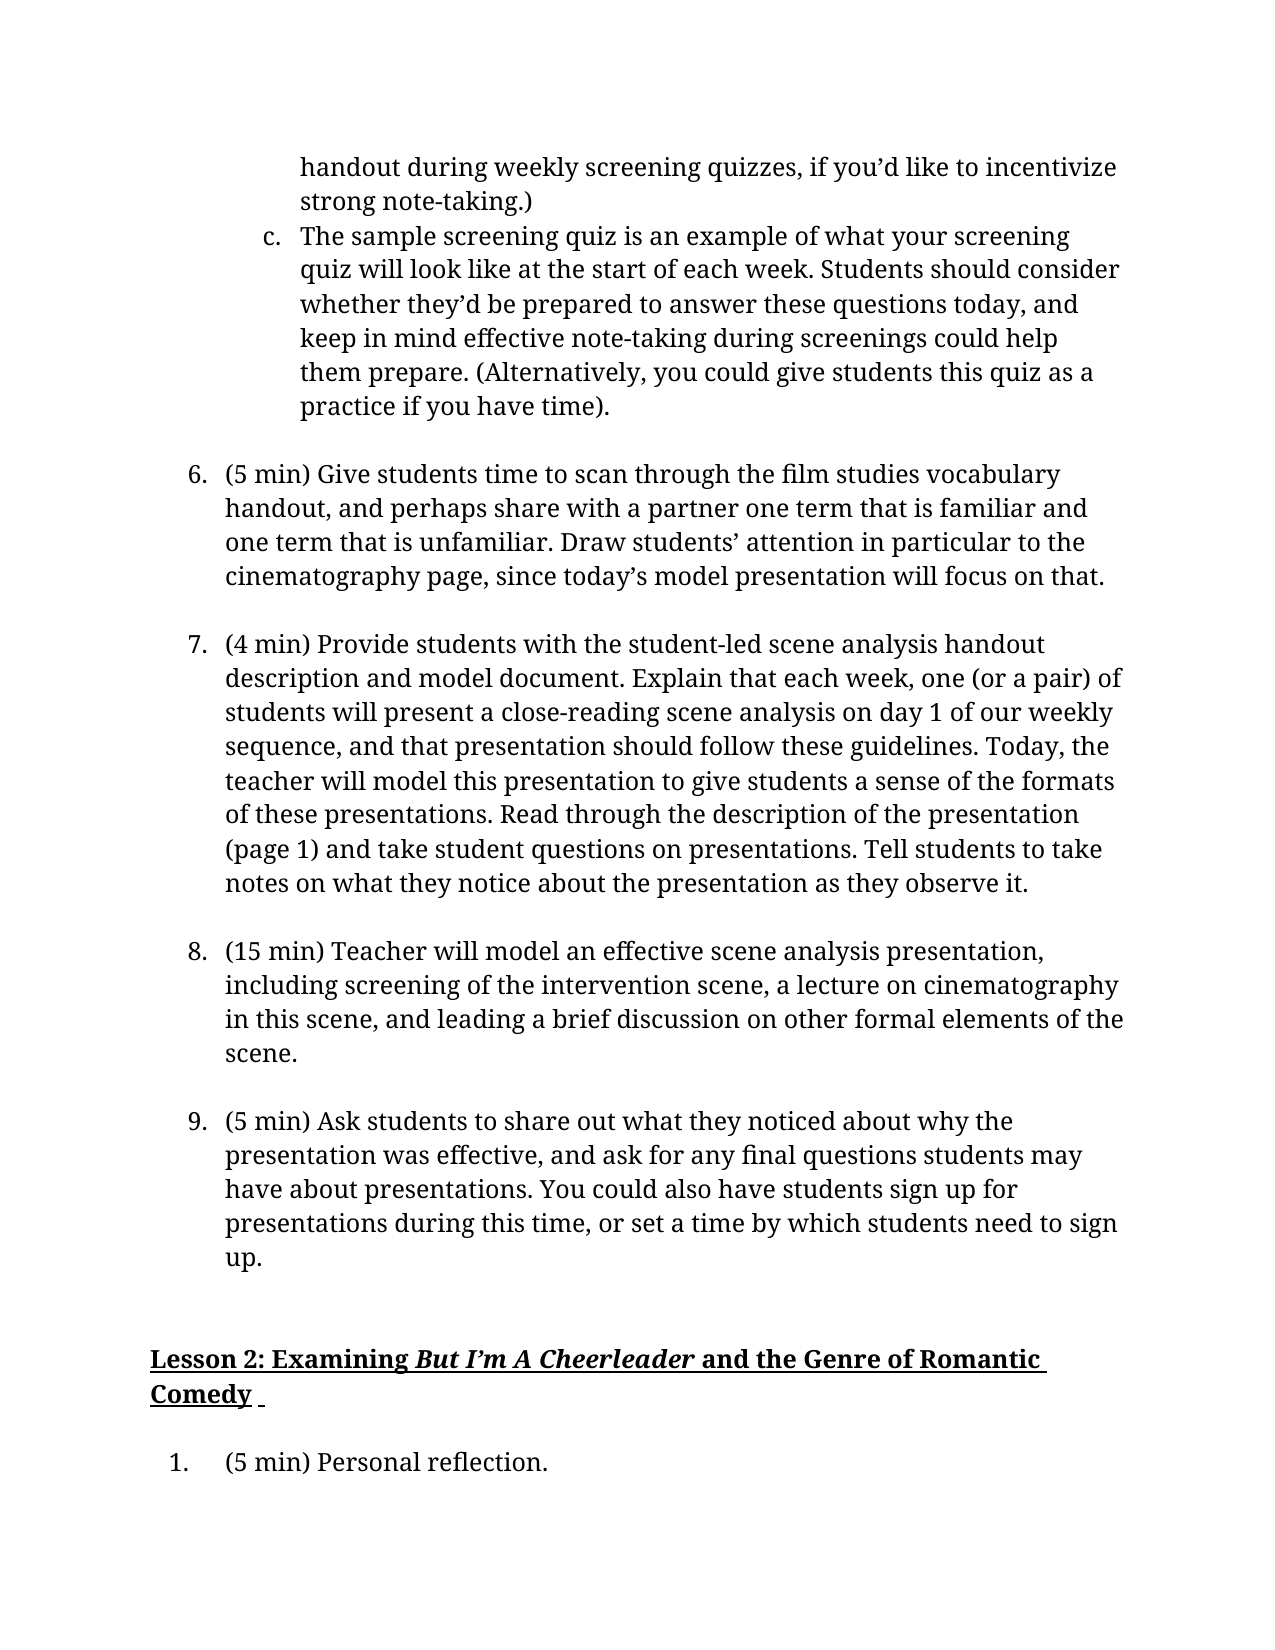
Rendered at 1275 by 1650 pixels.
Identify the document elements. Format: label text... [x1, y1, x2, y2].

list (4 min) Provide students with the student-led scene analysis handout description and model document. Explain that each week, one (or a pair) of students will present a close-reading scene analysis on day 1 of our weekly sequence, and that presentation should follow these guidelines. Today, the teacher will model this presentation to give students a sense of the formats of these presentations. Read through the description of the presentation (page 1) and take student questions on presentations. Tell students to take notes on what they notice about the presentation as they observe it. [187, 627, 1125, 899]
list (5 min) Personal reflection. [169, 1444, 1125, 1478]
text Lesson 2: Examining But I’m A Cheerleader and the Genre of Romantic Comedy [150, 1342, 1125, 1410]
list (5 min) Ask students to share out what they noticed about why the presentation was effective, and ask for any final questions students may have about presentations. You could also have students sign up for presentations during this time, or set a time by which students need to sign up. [187, 1104, 1125, 1274]
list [262, 150, 1125, 218]
list (15 min) Teacher will model an effective scene analysis presentation, including screening of the intervention scene, a lecture on cinematography in this scene, and leading a brief discussion on other formal elements of the scene. [187, 933, 1125, 1070]
list The sample screening quiz is an example of what your screening quiz will look like at the start of each week. Students should consider whether they’d be prepared to answer these questions today, and keep in mind effective note-taking during screenings could help them prepare. (Alternatively, you could give students this quiz as a practice if you have time). [262, 218, 1125, 422]
list (5 min) Give students time to scan through the film studies vocabulary handout, and perhaps share with a partner one term that is familiar and one term that is unfamiliar. Draw students’ attention in particular to the cinematography page, since today’s model presentation will focus on that. [187, 457, 1125, 593]
